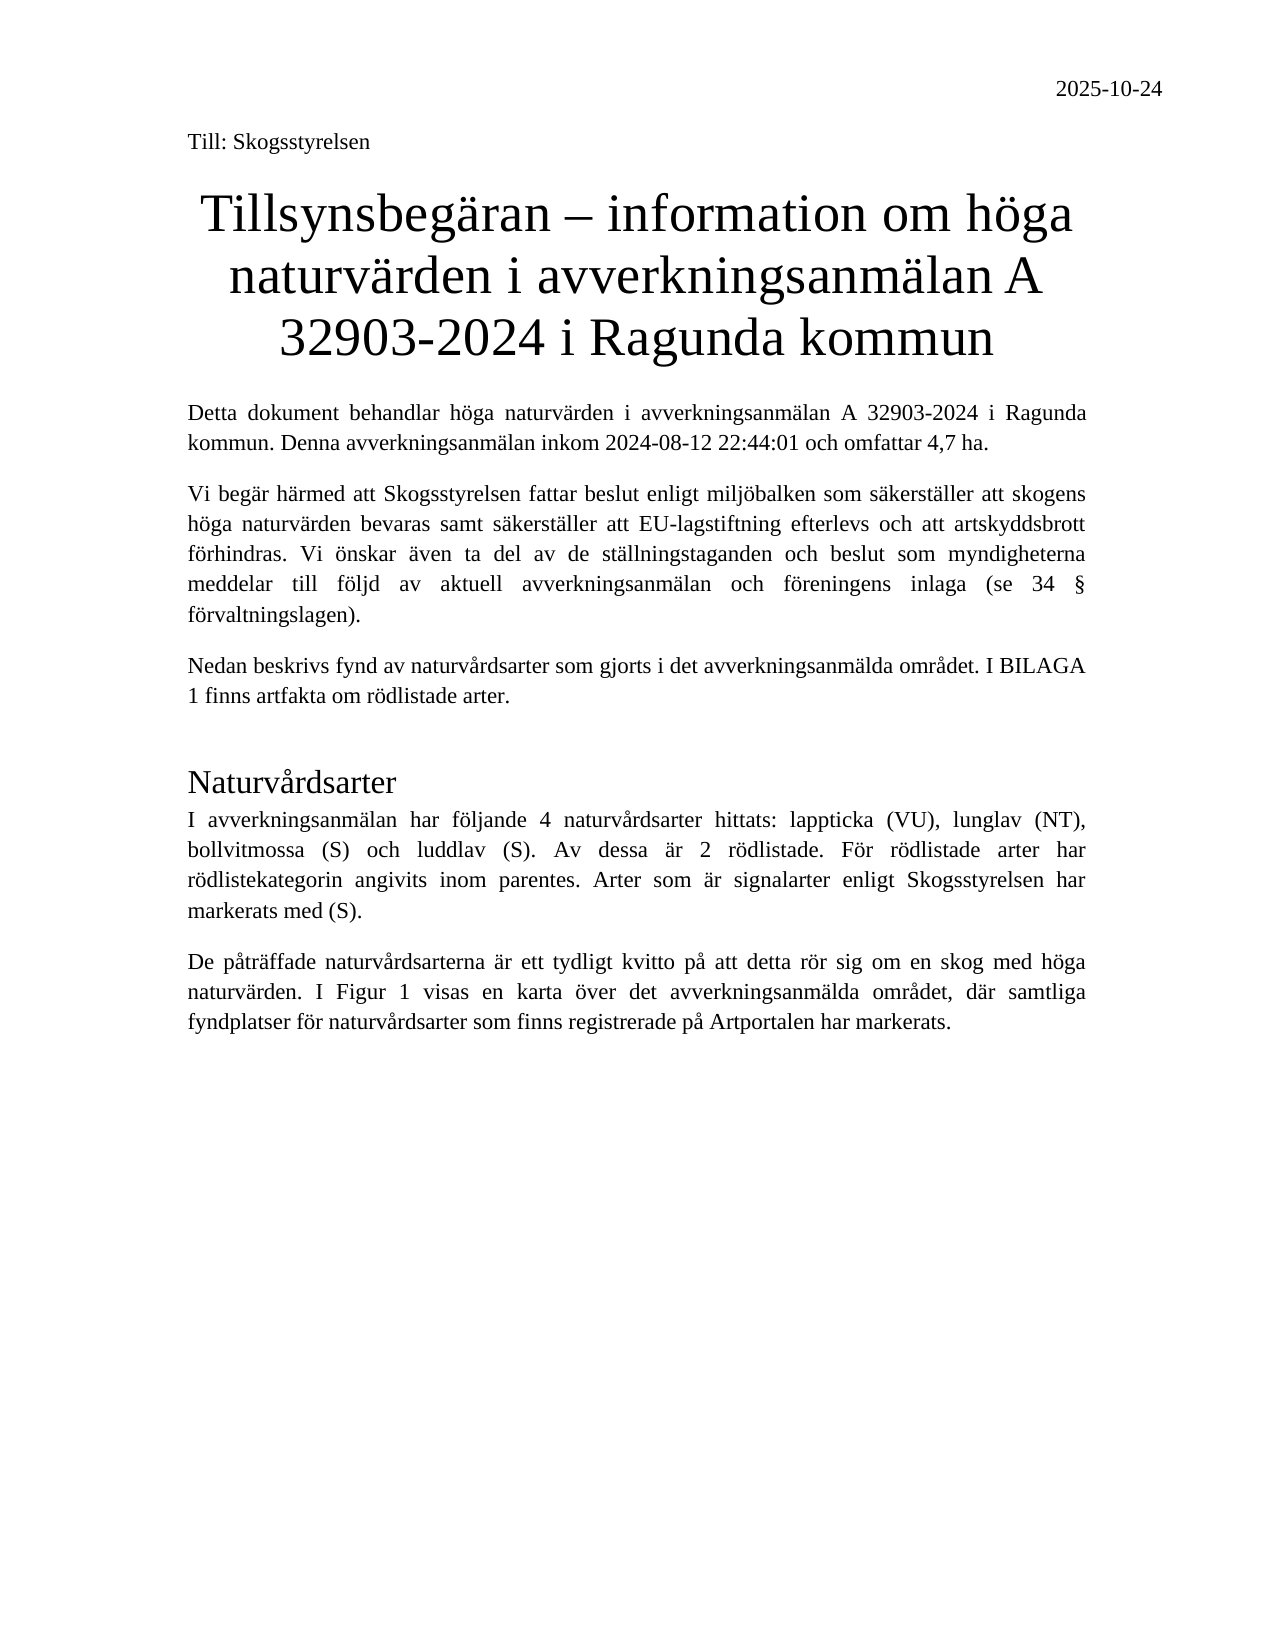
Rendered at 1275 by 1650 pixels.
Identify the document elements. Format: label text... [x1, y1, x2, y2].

text Detta dokument behandlar höga naturvärden i avverkningsanmälan A 32903-2024 i Ragunda kommun. Denna avverkningsanmälan inkom 2024-08-12 22:44:01 och omfattar 4,7 ha. [187, 398, 1087, 455]
text De påträffade naturvårdsarterna är ett tydligt kvitto på att detta rör sig om en skog med höga naturvärden. I Figur 1 visas en karta över det avverkningsanmälda området, där samtliga fyndplatser för naturvårdsarter som finns registrerade på Artportalen har markerats. [187, 948, 1087, 1034]
text I avverkningsanmälan har följande 4 naturvårdsarter hittats: lappticka (VU), lunglav (NT), bollvitmossa (S) och luddlav (S). Av dessa är 2 rödlistade. För rödlistade arter har rödlistekategorin angivits inom parentes. Arter som är signalarter enligt Skogsstyrelsen har markerats med (S). [187, 806, 1087, 923]
subtitle Naturvårdsarter [187, 762, 1087, 800]
text Vi begär härmed att Skogsstyrelsen fattar beslut enligt miljöbalken som säkerställer att skogens höga naturvärden bevaras samt säkerställer att EU-lagstiftning efterlevs och att artskyddsbrott förhindras. Vi önskar även ta del av de ställningstaganden och beslut som myndigheterna meddelar till följd av aktuell avverkningsanmälan och föreningens inlaga (se 34 § förvaltningslagen). [187, 480, 1087, 627]
text Nedan beskrivs fynd av naturvårdsarter som gjorts i det avverkningsanmälda området. I BILAGA 1 finns artfakta om rödlistade arter. [187, 652, 1087, 708]
title Tillsynsbegäran – information om höga naturvärden i avverkningsanmälan A 32903-2024 i Ragunda kommun [187, 180, 1087, 367]
